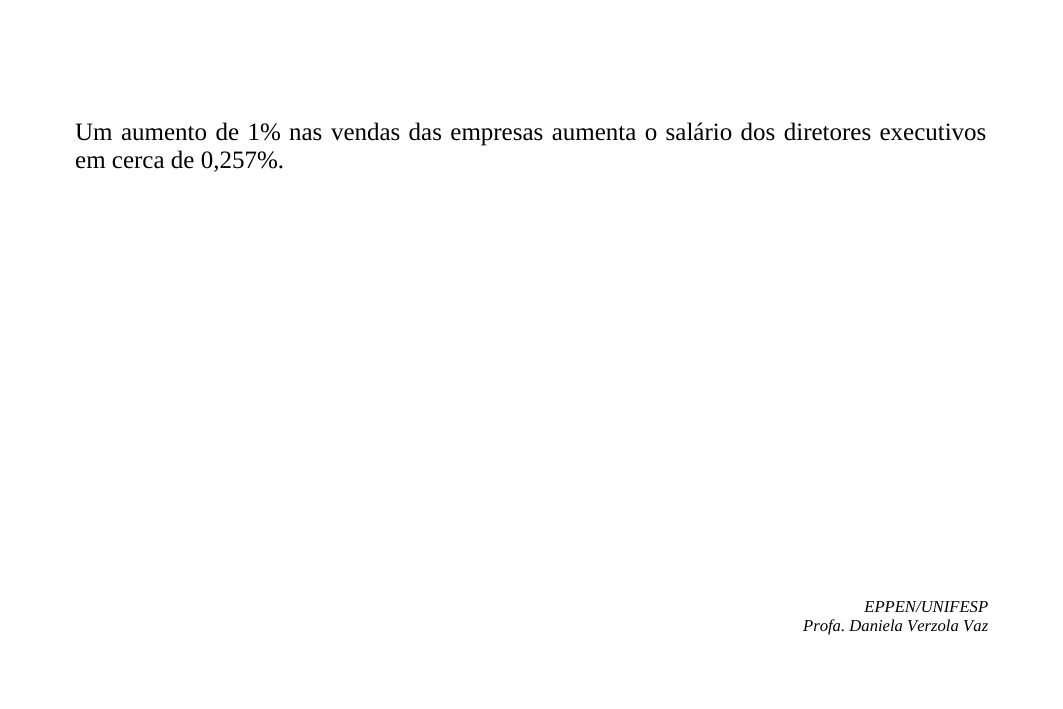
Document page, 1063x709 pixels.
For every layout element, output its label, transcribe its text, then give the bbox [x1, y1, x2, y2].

text Um aumento de 1% nas vendas das empresas aumenta o salário dos diretores executivos em cerca de 0,257%. [75, 117, 988, 174]
